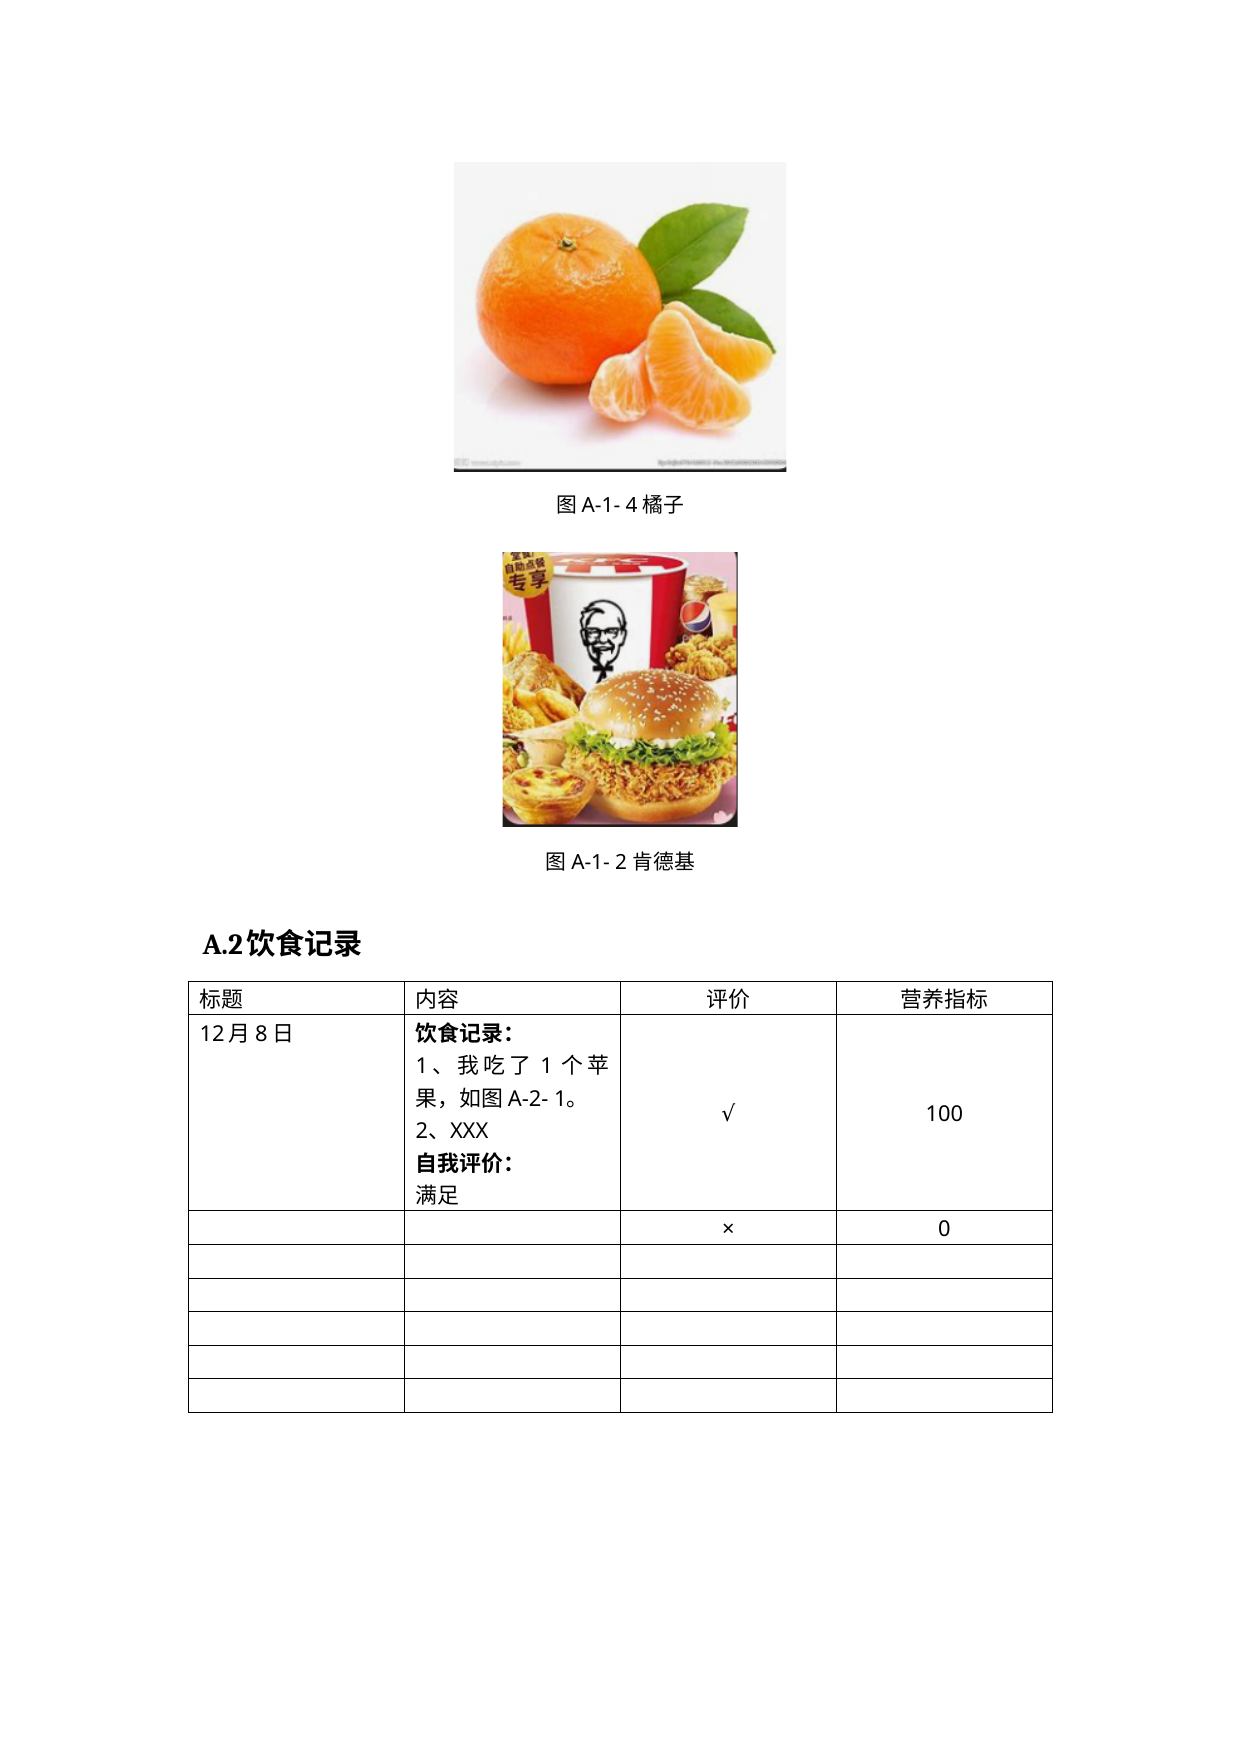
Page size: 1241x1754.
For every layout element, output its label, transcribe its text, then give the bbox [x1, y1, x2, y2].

table_header 营养指标 [837, 982, 1052, 1014]
table_cell [621, 1346, 836, 1378]
table_cell [621, 1279, 836, 1311]
table_cell [405, 1211, 620, 1244]
table_cell [405, 1312, 620, 1344]
picture [453, 162, 787, 472]
table_header 内容 [405, 982, 620, 1014]
table_cell [837, 1312, 1052, 1344]
table_cell [189, 1312, 404, 1344]
table_cell [837, 1346, 1052, 1378]
table_cell [405, 1245, 620, 1277]
table_cell [189, 1245, 404, 1277]
table_cell [405, 1279, 620, 1311]
table_cell × [621, 1211, 836, 1244]
table_cell [189, 1211, 404, 1244]
table_cell [621, 1245, 836, 1277]
table_cell √ [621, 1015, 836, 1210]
picture [502, 552, 738, 827]
table_cell [621, 1312, 836, 1344]
table_cell 12月8日 [189, 1015, 404, 1210]
table_cell [189, 1279, 404, 1311]
table_cell 100 [837, 1015, 1052, 1210]
table_cell [621, 1379, 836, 1412]
subtitle 饮食记录 [202, 909, 1053, 974]
table_cell [189, 1346, 404, 1378]
table_cell [837, 1379, 1052, 1412]
table_cell [405, 1379, 620, 1412]
table_header 标题 [189, 982, 404, 1014]
table_cell 饮食记录： 1、我吃了1个苹果，如图 A-2- 1。 2、XXX 自我评价： 满足 [405, 1015, 620, 1210]
table_cell [405, 1346, 620, 1378]
table_cell 0 [837, 1211, 1052, 1244]
table_header 评价 [621, 982, 836, 1014]
table_cell [837, 1245, 1052, 1277]
table_cell [189, 1379, 404, 1412]
table_cell [837, 1279, 1052, 1311]
